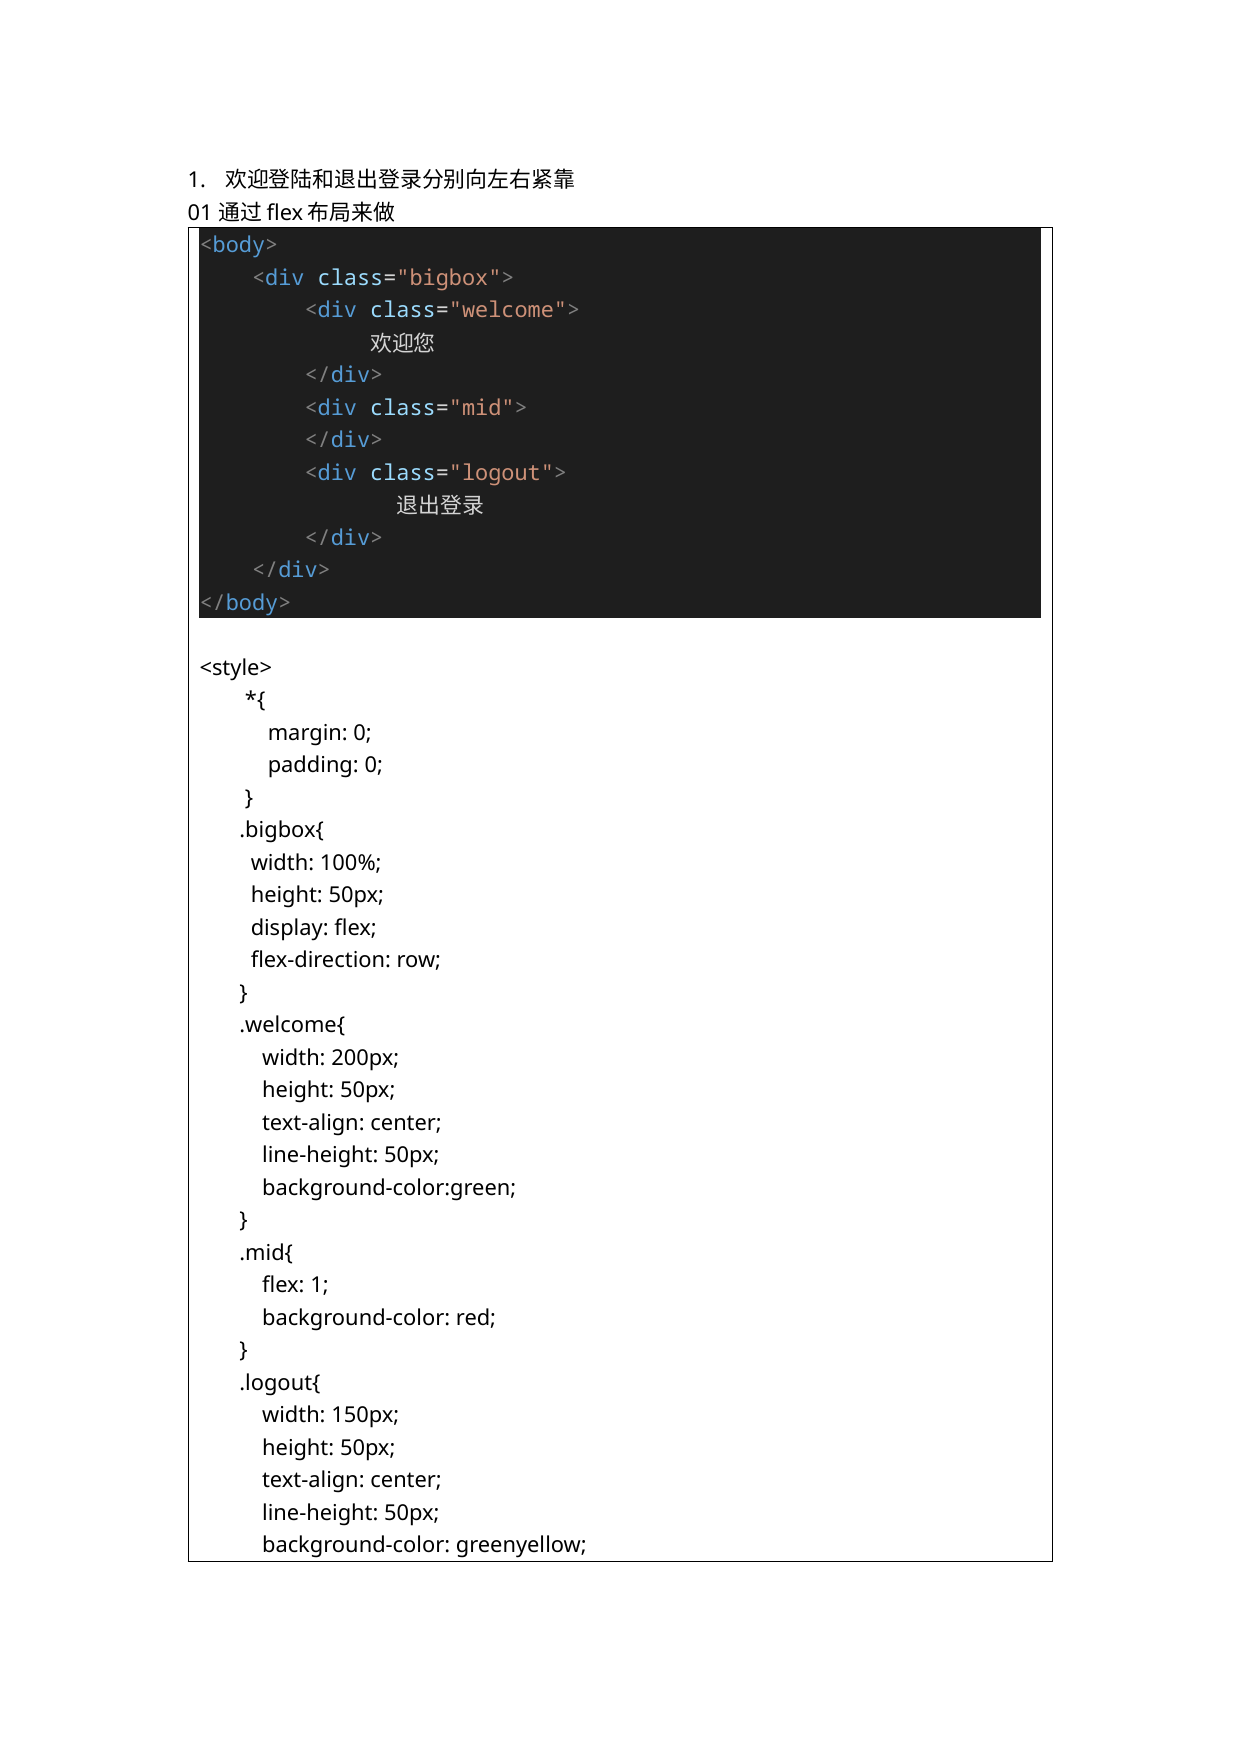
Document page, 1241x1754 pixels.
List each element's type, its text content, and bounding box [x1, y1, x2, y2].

list 欢迎登陆和退出登录分别向左右紧靠 [187, 162, 1053, 194]
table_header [189, 228, 1052, 1561]
text 01 通过flex布局来做 [187, 194, 1053, 227]
